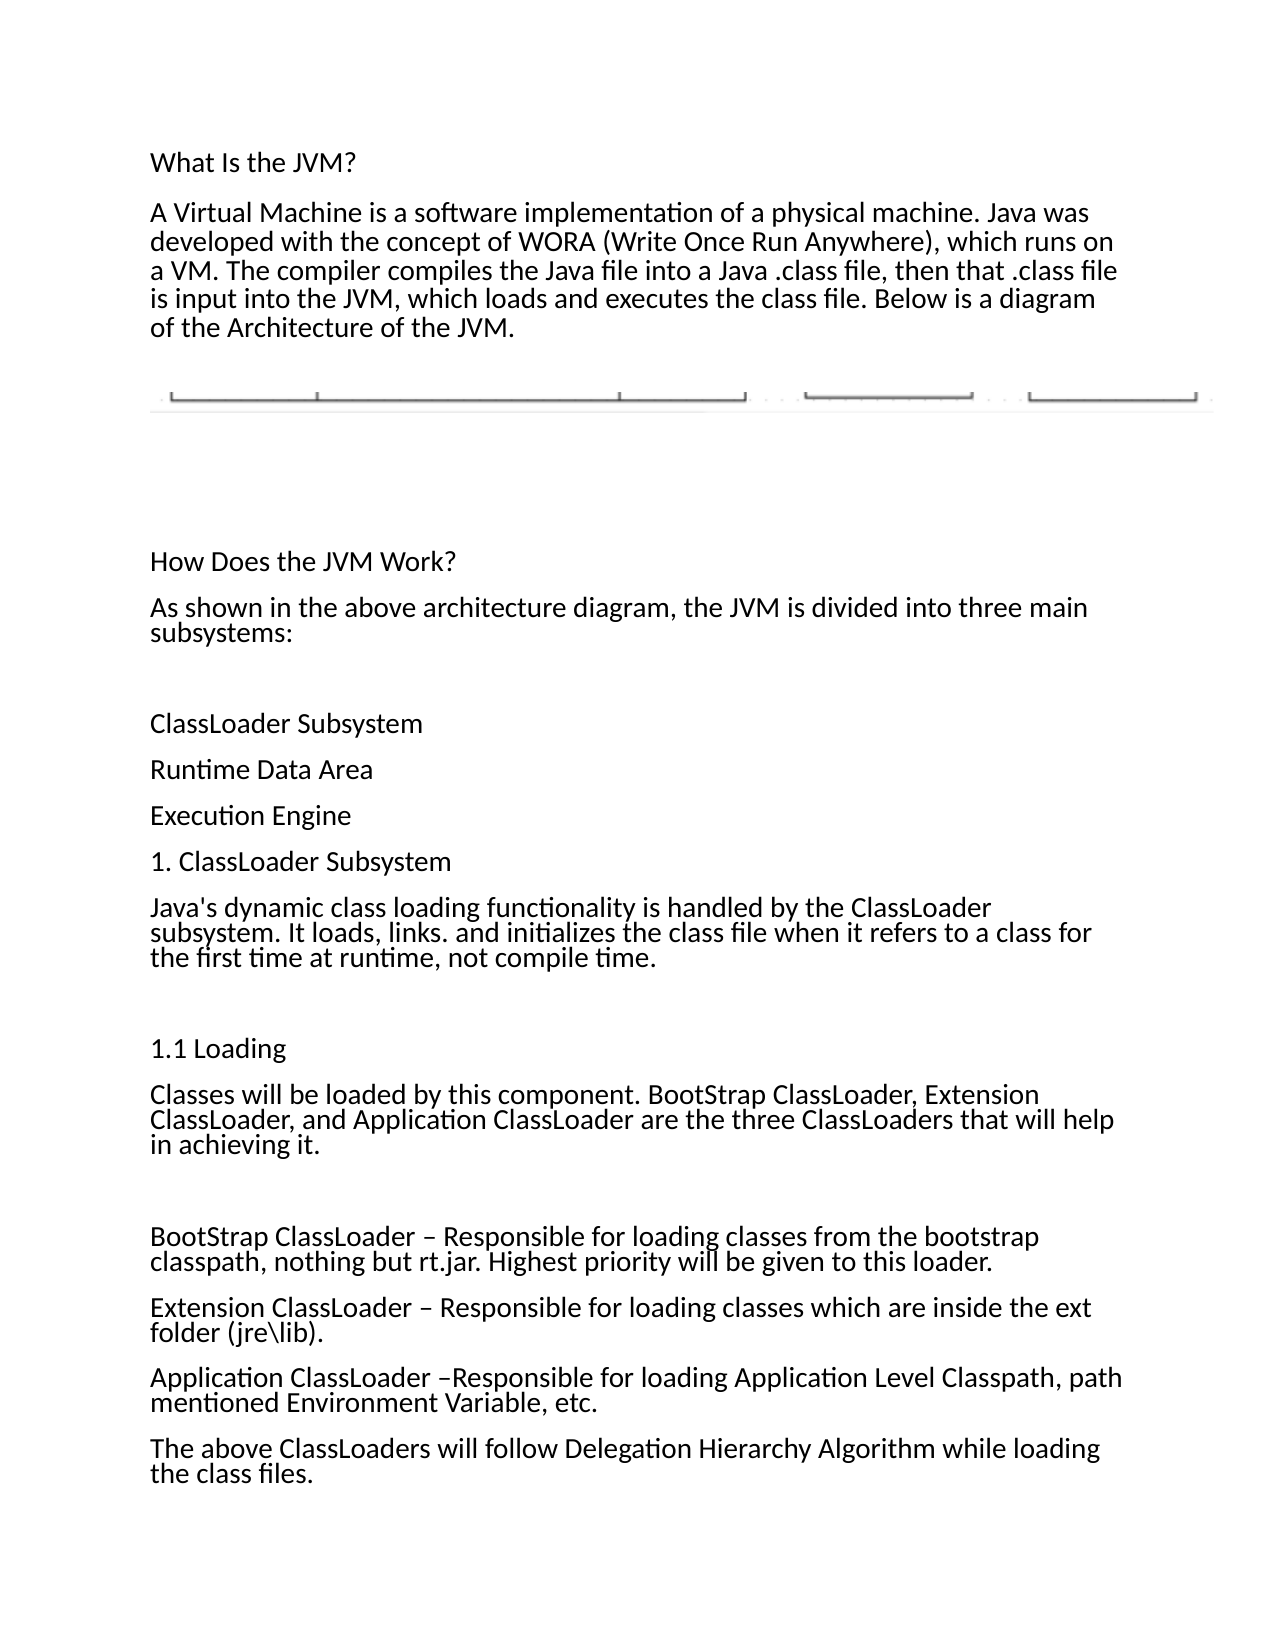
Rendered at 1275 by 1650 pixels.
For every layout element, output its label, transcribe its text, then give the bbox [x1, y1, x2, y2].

text Classes will be loaded by this component. BootStrap ClassLoader, Extension ClassLoader, and Application ClassLoader are the three ClassLoaders that will help in achieving it. [150, 1084, 1125, 1159]
text ClassLoader Subsystem [150, 714, 1125, 739]
text BootStrap ClassLoader – Responsible for loading classes from the bootstrap classpath, nothing but rt.jar. Highest priority will be given to this loader. [150, 1226, 1125, 1276]
text 1. ClassLoader Subsystem [150, 851, 1125, 876]
text The above ClassLoaders will follow Delegation Hierarchy Algorithm while loading the class files. [150, 1439, 1125, 1489]
text Java's dynamic class loading functionality is handled by the ClassLoader subsystem. It loads, links. and initializes the class file when it refers to a class for the first time at runtime, not compile time. [150, 897, 1125, 972]
text What Is the JVM? [150, 150, 1125, 179]
text 1.1 Loading [150, 1039, 1125, 1064]
text Extension ClassLoader – Responsible for loading classes which are inside the ext folder (jre\lib). [150, 1297, 1125, 1347]
text Execution Engine [150, 805, 1125, 830]
text Runtime Data Area [150, 759, 1125, 784]
text A Virtual Machine is a software implementation of a physical machine. Java was developed with the concept of WORA (Write Once Run Anywhere), which runs on a VM. The compiler compiles the Java file into a Java .class file, then that .class file is input into the JVM, which loads and executes the class file. Below is a diagram of the Architecture of the JVM. [150, 199, 1125, 343]
text Application ClassLoader –Responsible for loading Application Level Classpath, path mentioned Environment Variable, etc. [150, 1368, 1125, 1418]
text How Does the JVM Work? [150, 551, 1125, 576]
text As shown in the above architecture diagram, the JVM is divided into three main subsystems: [150, 597, 1125, 647]
